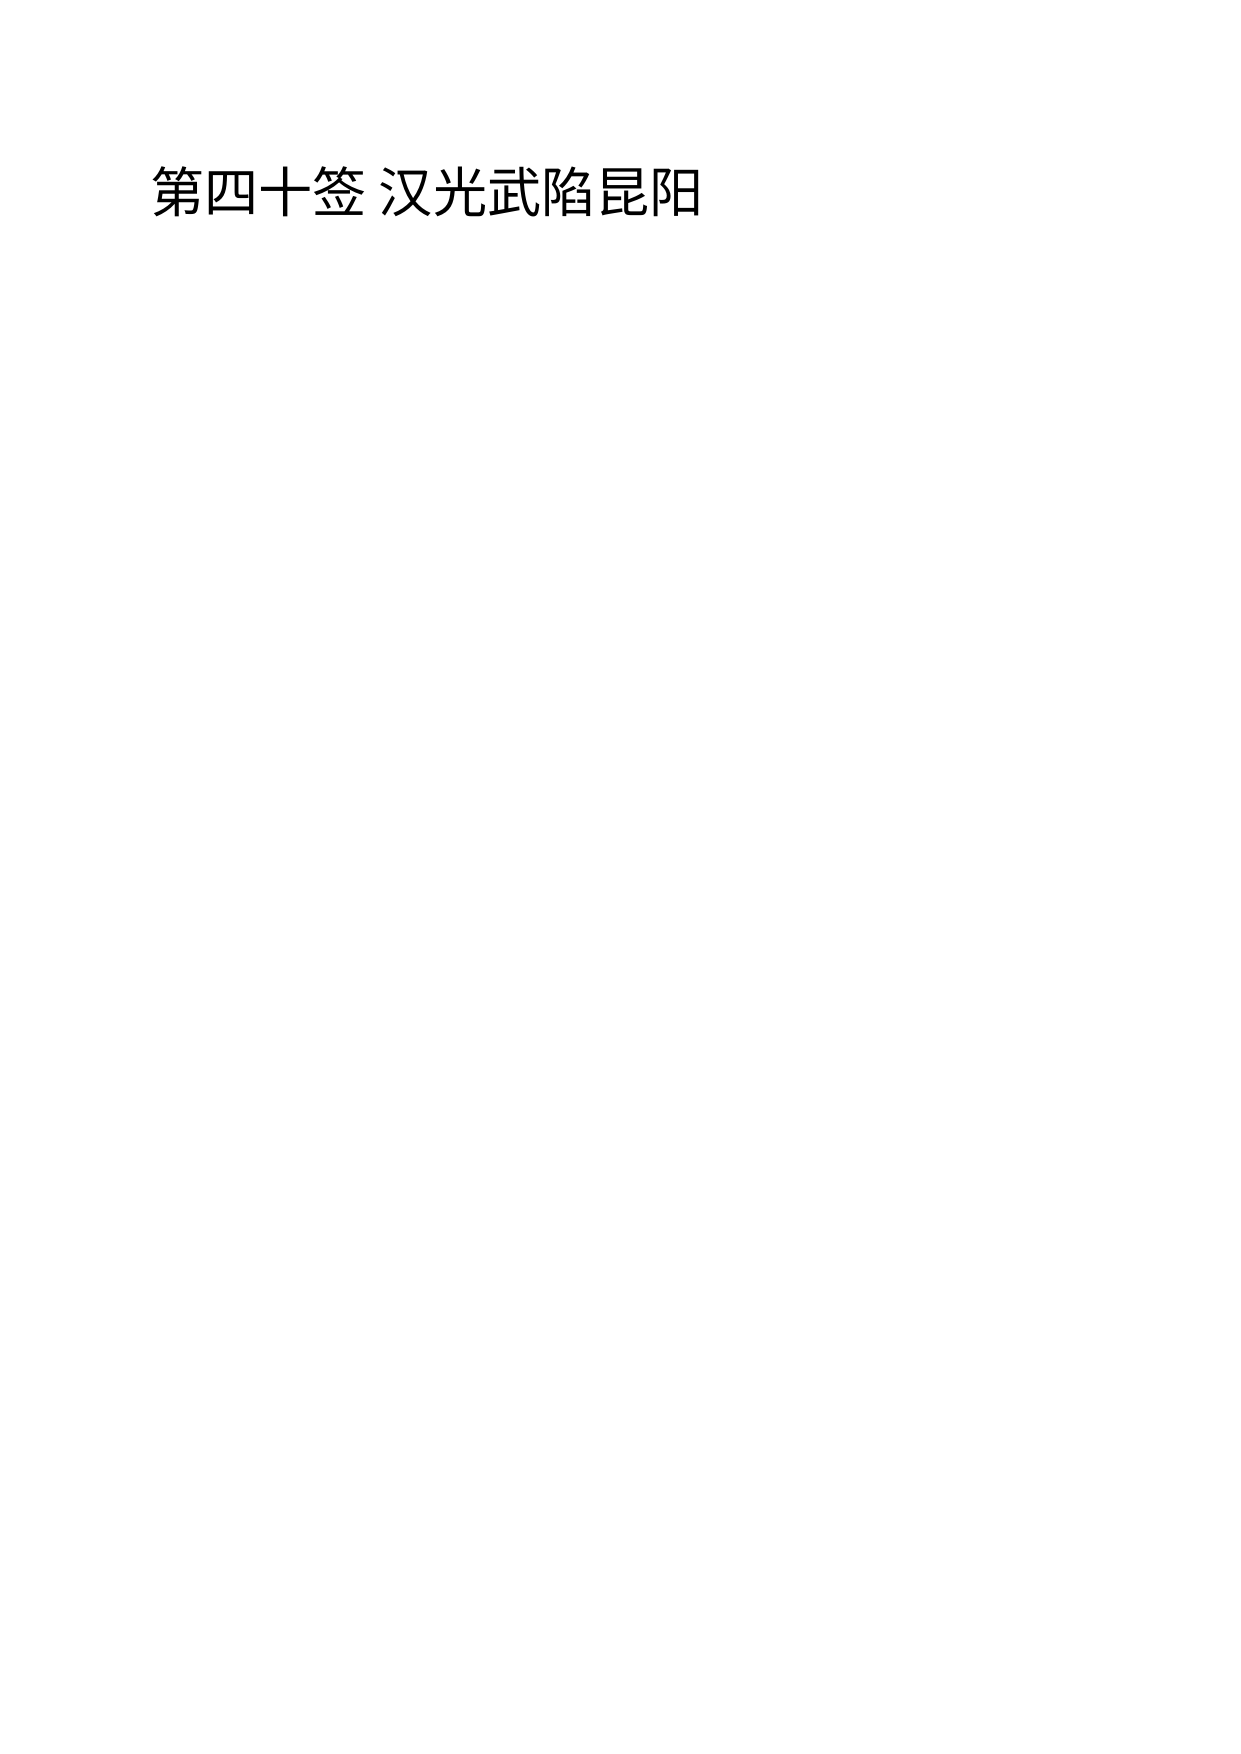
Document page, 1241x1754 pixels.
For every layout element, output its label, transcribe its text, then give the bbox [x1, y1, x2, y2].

title 第四十签 汉光武陷昆阳 [150, 150, 1090, 228]
